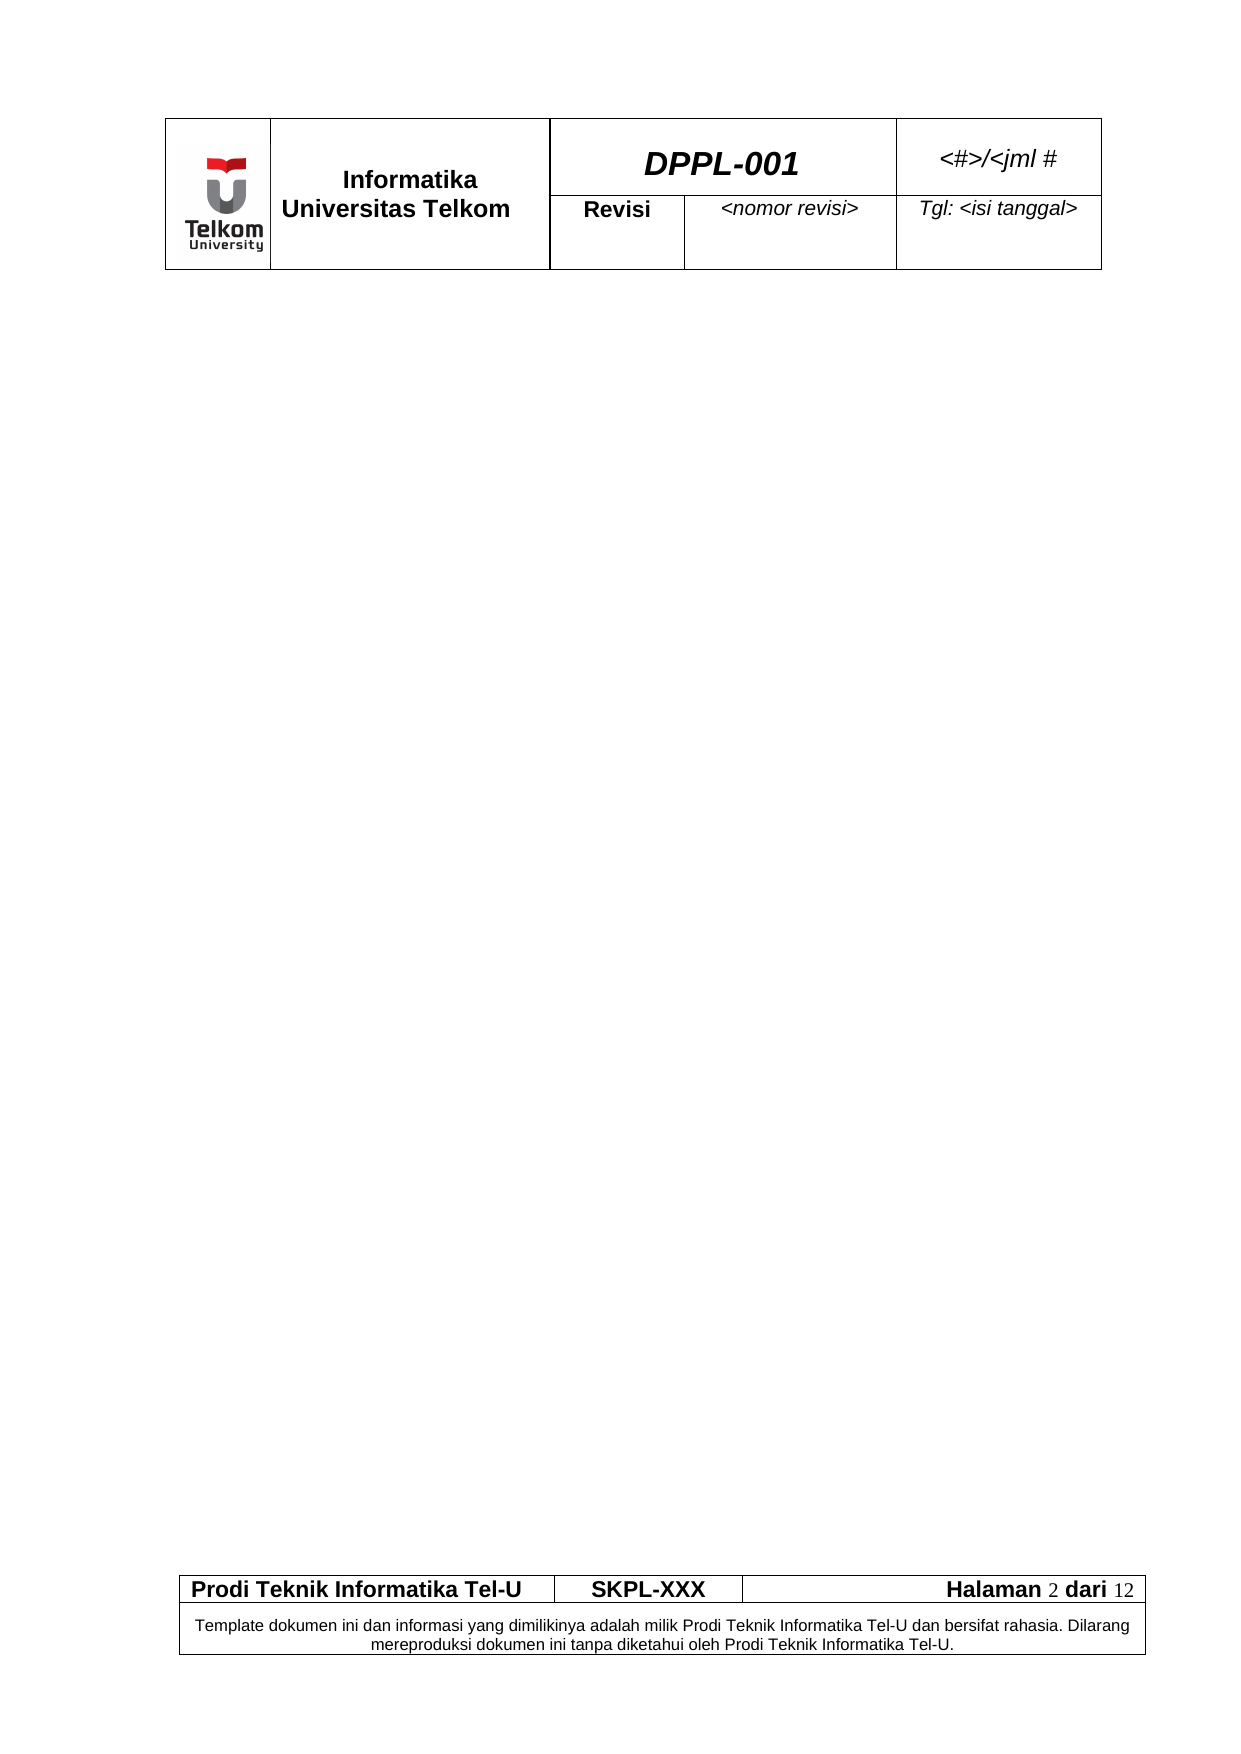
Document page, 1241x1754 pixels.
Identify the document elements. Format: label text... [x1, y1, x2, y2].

table_cell <nomor revisi> [685, 196, 896, 269]
picture [176, 144, 271, 263]
table_cell DPPL-001 [551, 119, 896, 195]
table_header [166, 119, 270, 269]
table_cell Tgl: <isi tanggal> [897, 196, 1101, 269]
table_cell Revisi [551, 196, 684, 269]
table_cell <#>/<jml # [897, 119, 1101, 195]
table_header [271, 119, 549, 269]
